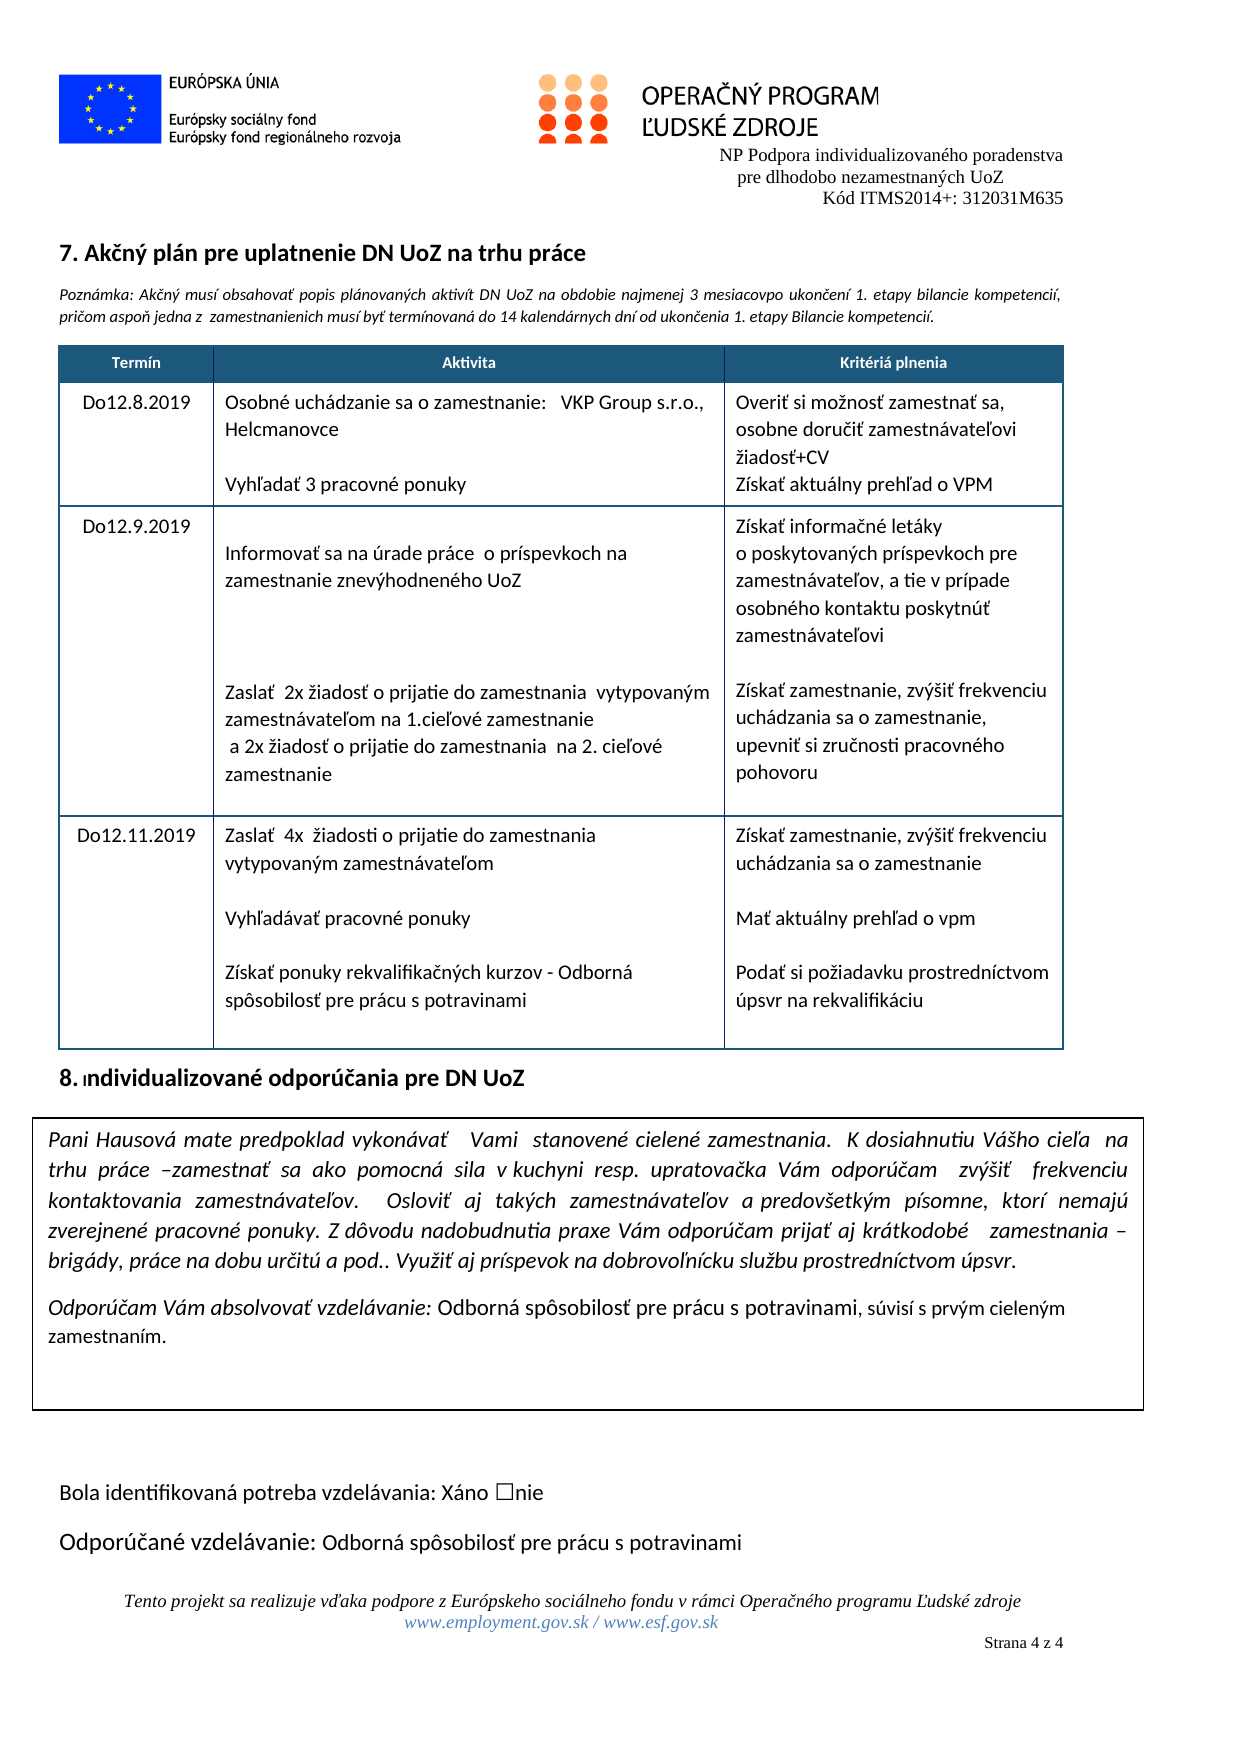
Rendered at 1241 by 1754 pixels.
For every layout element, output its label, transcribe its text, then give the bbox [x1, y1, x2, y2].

text Poznámka: Akčný musí obsahovať popis plánovaných aktivít DN UoZ na obdobie najmenej 3 mesiacovpo ukončení 1. etapy bilancie kompetencií, pričom aspoň jedna z zamestnanienich musí byť termínovaná do 14 kalendárnych dní od ukončenia 1. etapy Bilancie kompetencií. [59, 284, 1063, 327]
table_header Kritériá plnenia [725, 347, 1062, 381]
subtitle 8. Individualizované odporúčania pre DN UoZ [59, 1062, 1063, 1093]
table_cell Zaslať 4x žiadosti o prijatie do zamestnania vytypovaným zamestnávateľom Vyhľadávať pracovné ponuky Získať ponuky rekvalifikačných kurzov - Odborná spôsobilosť pre prácu s potravinami [214, 817, 724, 1047]
table_cell Získať zamestnanie, zvýšiť frekvenciu uchádzania sa o zamestnanie Mať aktuálny prehľad o vpm Podať si požiadavku prostredníctvom úpsvr na rekvalifikáciu [725, 817, 1062, 1047]
text Bola identifikovaná potreba vzdelávania: Xáno nie [59, 1476, 1063, 1507]
table_cell Informovať sa na úrade práce o príspevkoch na zamestnanie znevýhodneného UoZ Zaslať 2x žiadosť o prijatie do zamestnania vytypovaným zamestnávateľom na 1.cieľové zamestnanie a 2x žiadosť o prijatie do zamestnania na 2. cieľové zamestnanie [214, 507, 724, 814]
table_cell Získať informačné letáky o poskytovaných príspevkoch pre zamestnávateľov, a tie v prípade osobného kontaktu poskytnúť zamestnávateľovi Získať zamestnanie, zvýšiť frekvenciu uchádzania sa o zamestnanie, upevniť si zručnosti pracovného pohovoru [725, 507, 1062, 814]
table_cell Overiť si možnosť zamestnať sa, osobne doručiť zamestnávateľovi žiadosť+CV Získať aktuálny prehľad o VPM [725, 383, 1062, 505]
subtitle 7. Akčný plán pre uplatnenie DN UoZ na trhu práce [59, 237, 1063, 267]
table_header Termín [60, 347, 213, 381]
table_cell Osobné uchádzanie sa o zamestnanie: VKP Group s.r.o., Helcmanovce Vyhľadať 3 pracovné ponuky [214, 383, 724, 505]
table_cell Do12.9.2019 [60, 507, 213, 814]
table_header Aktivita [214, 347, 724, 381]
table_cell Do12.8.2019 [60, 383, 213, 505]
table_cell Do12.11.2019 [60, 817, 213, 1047]
picture [59, 73, 879, 145]
text Odporúčané vzdelávanie: Odborná spôsobilosť pre prácu s potravinami [59, 1526, 1063, 1557]
